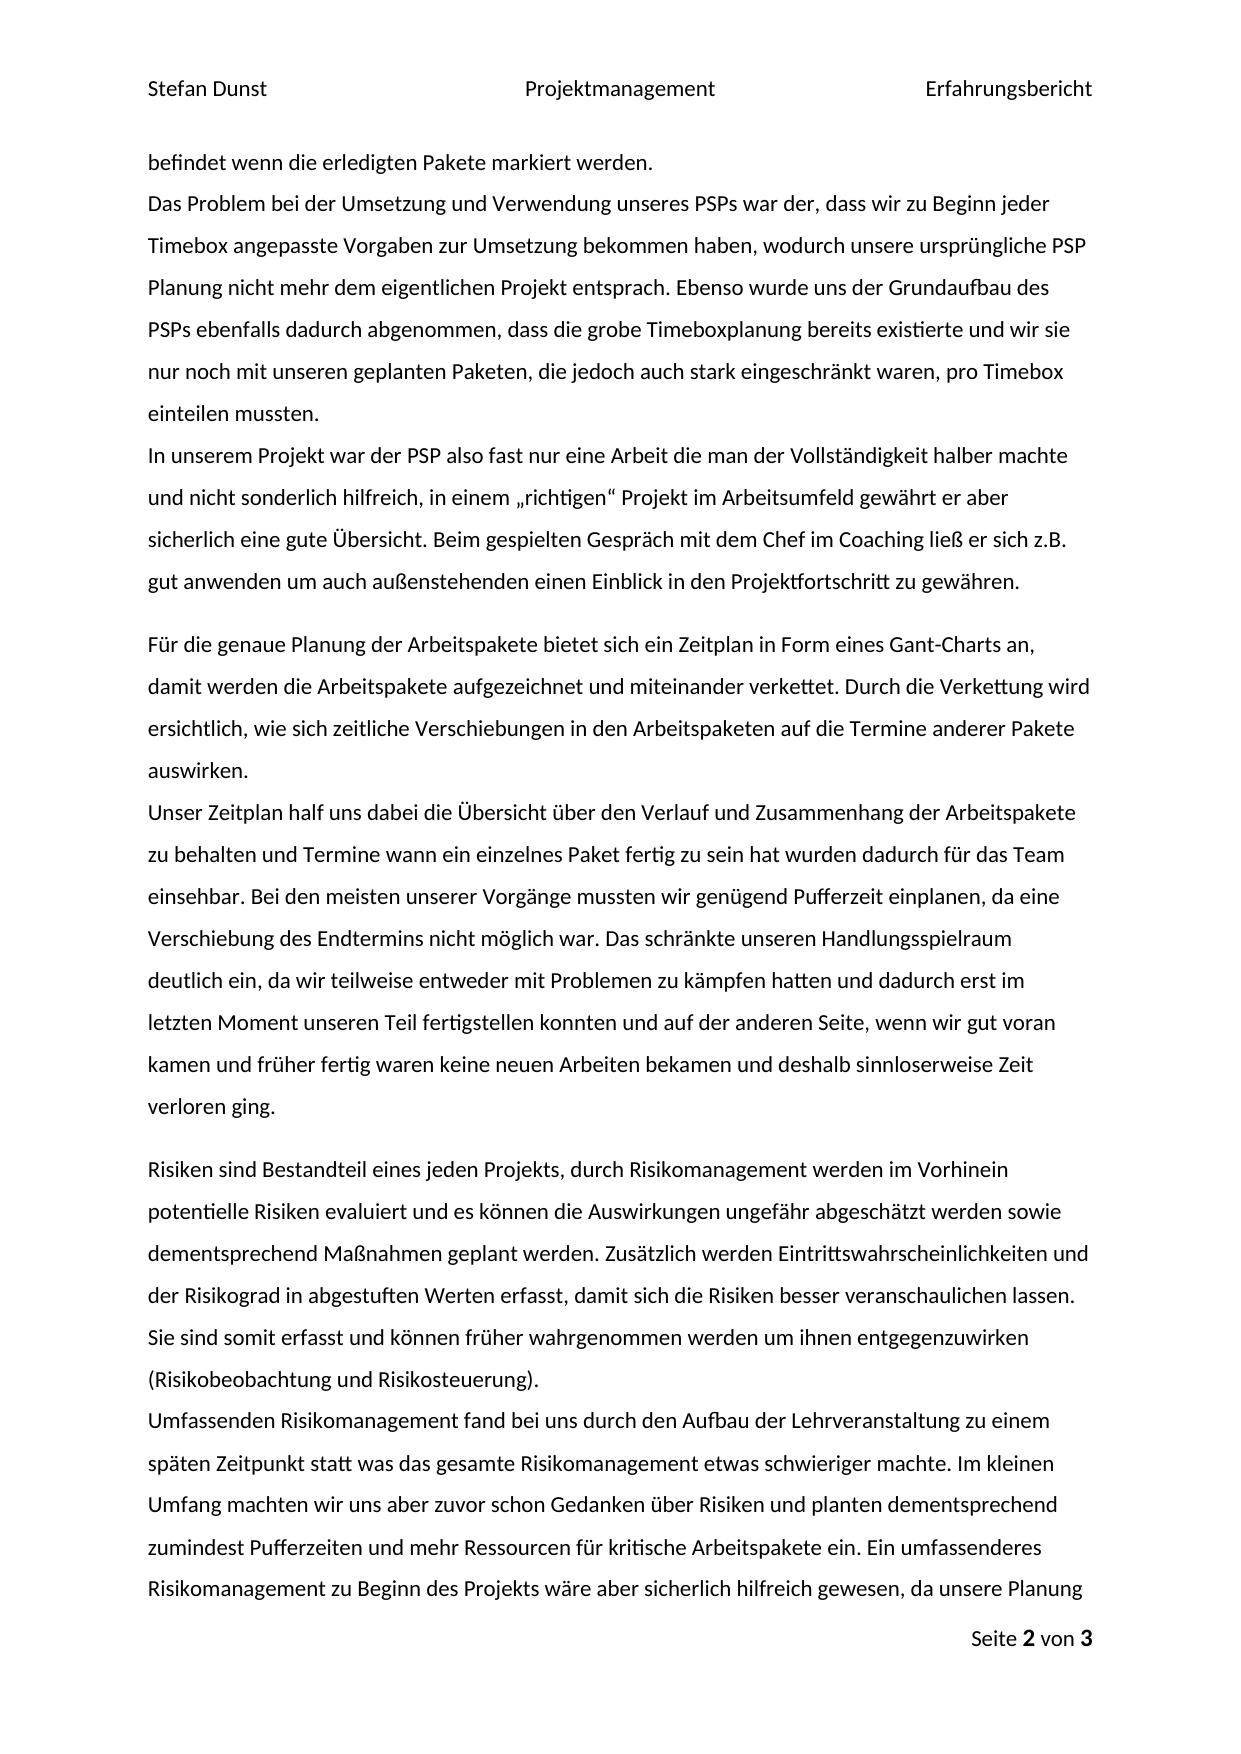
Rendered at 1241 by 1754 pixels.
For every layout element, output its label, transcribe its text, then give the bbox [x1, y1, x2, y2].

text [148, 1155, 1093, 1603]
text Für die genaue Planung der Arbeitspakete bietet sich ein Zeitplan in Form eines Gant-Charts an, damit werden die Arbeitspakete aufgezeichnet und miteinander verkettet. Durch die Verkettung wird ersichtlich, wie sich zeitliche Verschiebungen in den Arbeitspaketen auf die Termine anderer Pakete auswirken. Unser Zeitplan half uns dabei die Übersicht über den Verlauf und Zusammenhang der Arbeitspakete zu behalten und Termine wann ein einzelnes Paket fertig zu sein hat wurden dadurch für das Team einsehbar. Bei den meisten unserer Vorgänge mussten wir genügend Pufferzeit einplanen, da eine Verschiebung des Endtermins nicht möglich war. Das schränkte unseren Handlungsspielraum deutlich ein, da wir teilweise entweder mit Problemen zu kämpfen hatten und dadurch erst im letzten Moment unseren Teil fertigstellen konnten und auf der anderen Seite, wenn wir gut voran kamen und früher fertig waren keine neuen Arbeiten bekamen und deshalb sinnloserweise Zeit verloren ging. [148, 630, 1093, 1120]
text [148, 148, 1093, 595]
